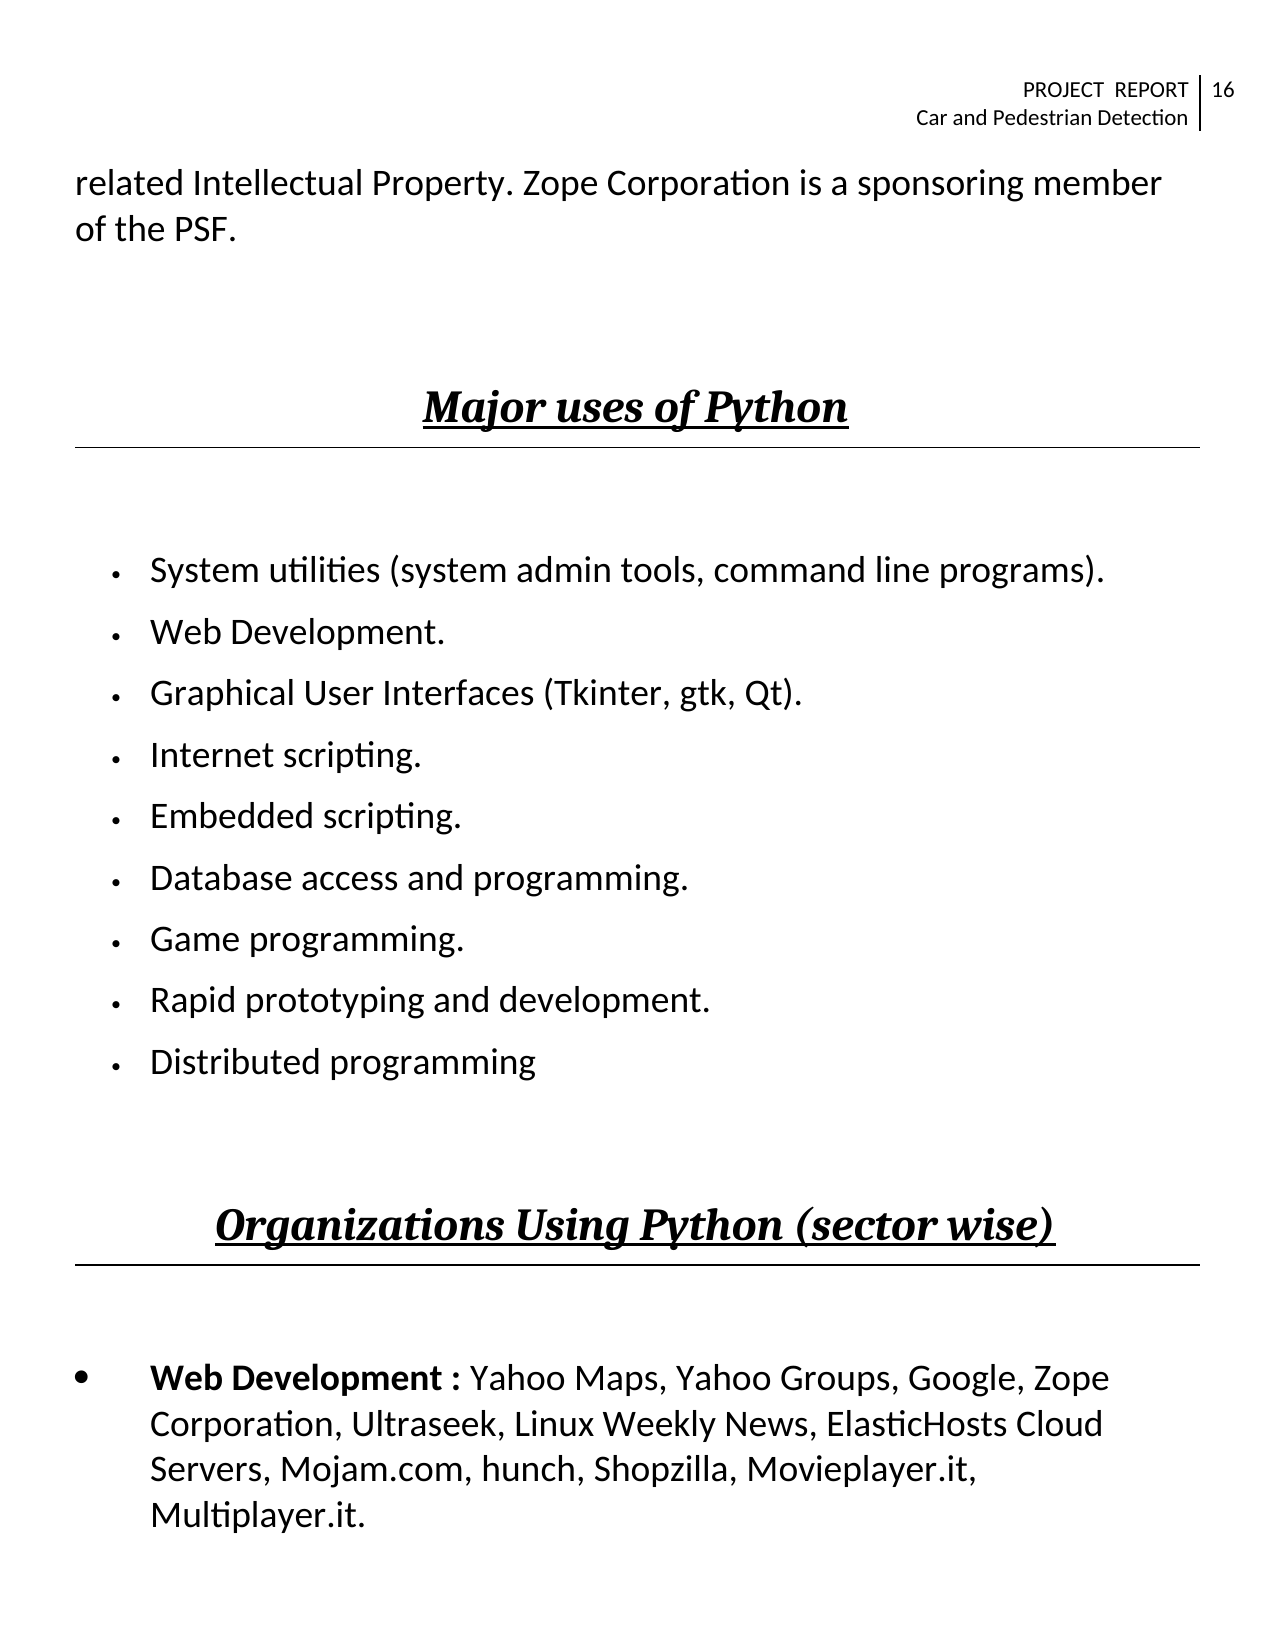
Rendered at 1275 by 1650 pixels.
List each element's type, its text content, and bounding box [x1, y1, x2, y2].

list Game programming. [112, 915, 1200, 961]
list Web Development : Yahoo Maps, Yahoo Groups, Google, Zope Corporation, Ultraseek, Linux Weekly News, ElasticHosts Cloud Servers, Mojam.com, hunch, Shopzilla, Movieplayer.it, Multiplayer.it. [75, 1354, 1200, 1537]
list Database access and programming. [112, 853, 1200, 899]
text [75, 159, 1200, 251]
list Embedded scripting. [112, 792, 1200, 838]
text Organizations Using Python (sector wise) [75, 1176, 1200, 1264]
list System utilities (system admin tools, command line programs). [112, 546, 1200, 592]
list Graphical User Interfaces (Tkinter, gtk, Qt). [112, 669, 1200, 715]
list Distributed programming [112, 1038, 1200, 1084]
list Internet scripting. [112, 731, 1200, 776]
list Web Development. [112, 608, 1200, 653]
text Major uses of Python [75, 359, 1200, 447]
list Rapid prototyping and development. [112, 976, 1200, 1022]
